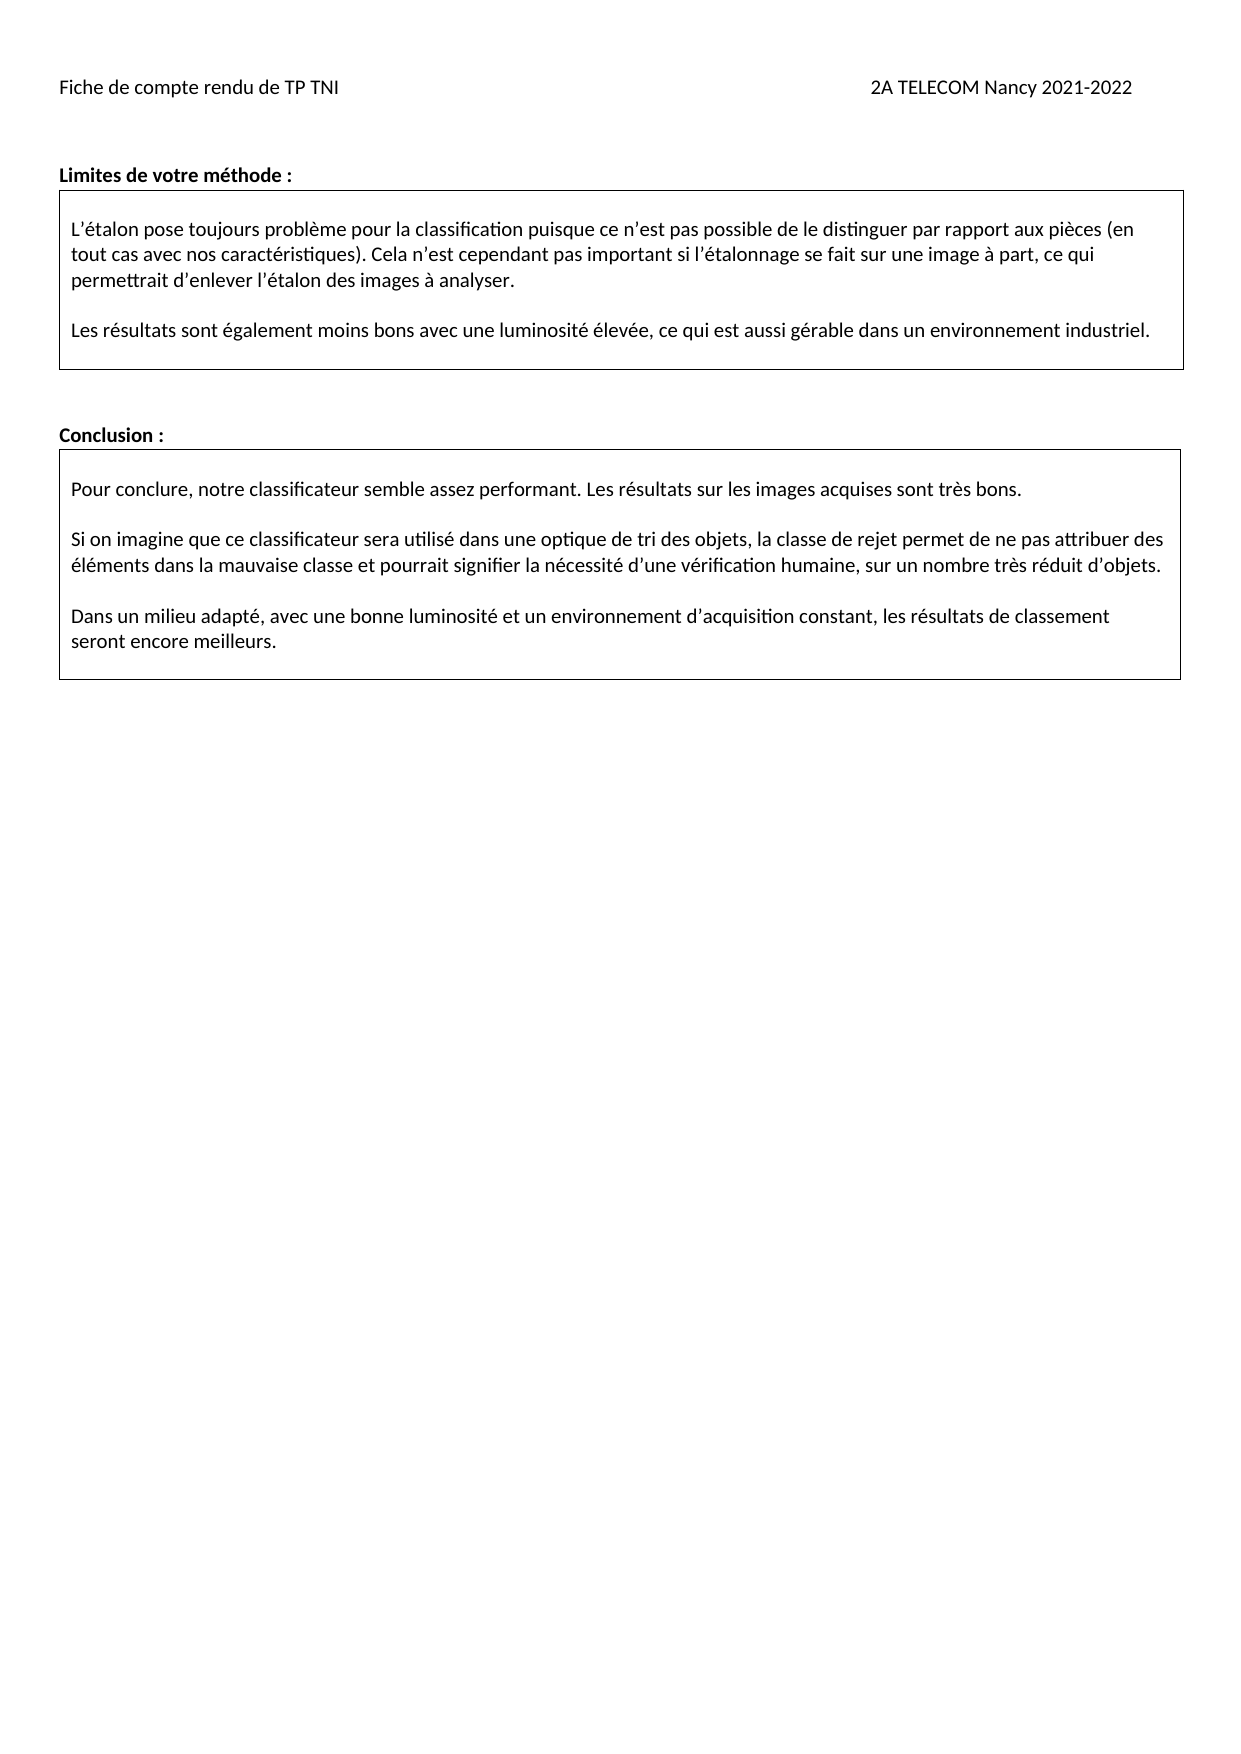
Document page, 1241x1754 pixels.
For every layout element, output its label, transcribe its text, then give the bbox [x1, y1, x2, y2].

text Conclusion : [59, 422, 1181, 447]
text Limites de votre méthode : [59, 162, 1181, 187]
table_header Pour conclure, notre classificateur semble assez performant. Les résultats sur les images acquises sont très bons. Si on imagine que ce classificateur sera utilisé dans une optique de tri des objets, la classe de rejet permet de ne pas attribuer des éléments dans la mauvaise classe et pourrait signifier la nécessité d’une vérification humaine, sur un nombre très réduit d’objets. Dans un milieu adapté, avec une bonne luminosité et un environnement d’acquisition constant, les résultats de classement seront encore meilleurs. [60, 450, 1180, 679]
table_header L’étalon pose toujours problème pour la classification puisque ce n’est pas possible de le distinguer par rapport aux pièces (en tout cas avec nos caractéristiques). Cela n’est cependant pas important si l’étalonnage se fait sur une image à part, ce qui permettrait d’enlever l’étalon des images à analyser. Les résultats sont également moins bons avec une luminosité élevée, ce qui est aussi gérable dans un environnement industriel. [60, 191, 1183, 368]
